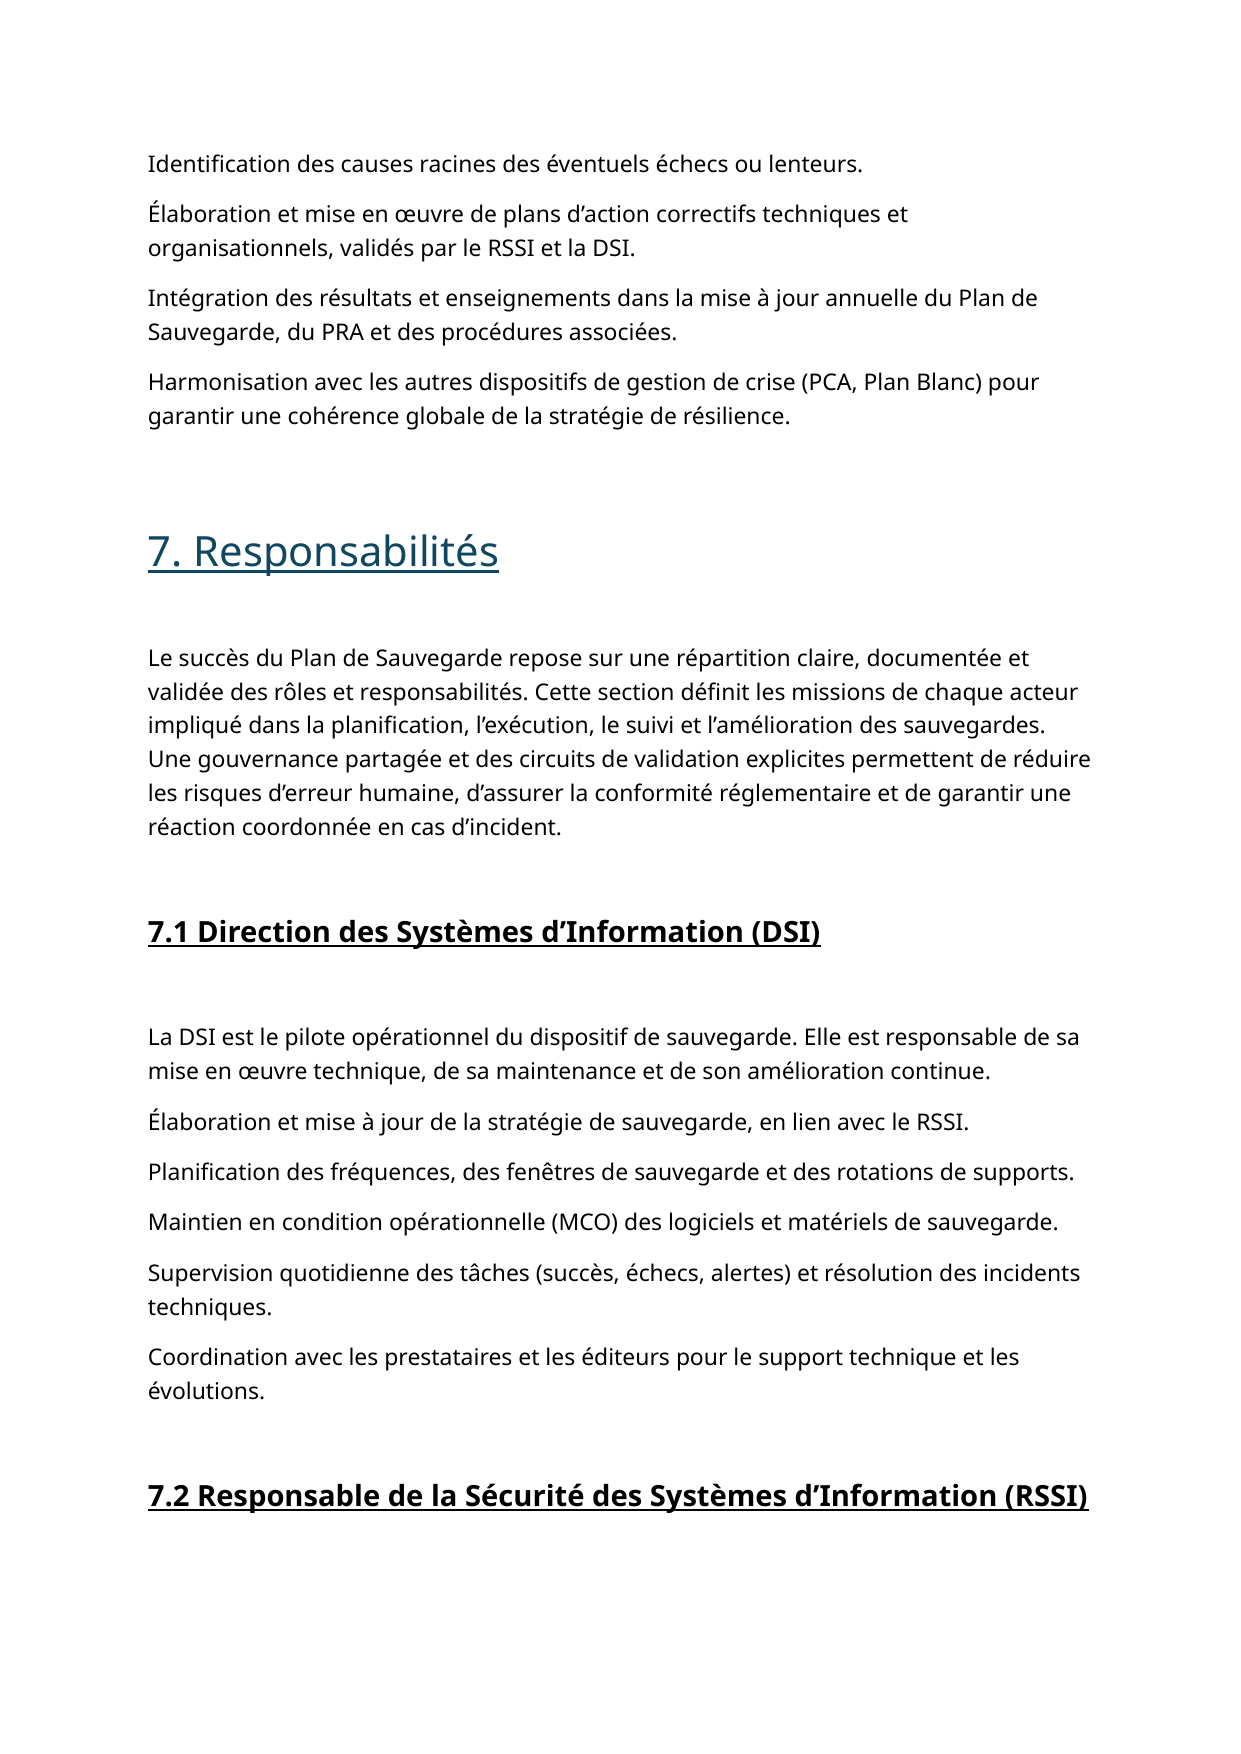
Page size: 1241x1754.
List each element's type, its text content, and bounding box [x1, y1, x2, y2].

subtitle 7. Responsabilités [148, 522, 1093, 578]
text Intégration des résultats et enseignements dans la mise à jour annuelle du Plan de Sauvegarde, du PRA et des procédures associées. [148, 282, 1093, 347]
text Maintien en condition opérationnelle (MCO) des logiciels et matériels de sauvegarde. [148, 1206, 1093, 1237]
text Harmonisation avec les autres dispositifs de gestion de crise (PCA, Plan Blanc) pour garantir une cohérence globale de la stratégie de résilience. [148, 366, 1093, 431]
text 7.2 Responsable de la Sécurité des Systèmes d’Information (RSSI) [148, 1475, 1093, 1515]
text Coordination avec les prestataires et les éditeurs pour le support technique et les évolutions. [148, 1341, 1093, 1406]
text Planification des fréquences, des fenêtres de sauvegarde et des rotations de supports. [148, 1156, 1093, 1187]
text Élaboration et mise en œuvre de plans d’action correctifs techniques et organisationnels, validés par le RSSI et la DSI. [148, 198, 1093, 263]
text 7.1 Direction des Systèmes d’Information (DSI) [148, 911, 1093, 951]
text Identification des causes racines des éventuels échecs ou lenteurs. [148, 148, 1093, 179]
text Le succès du Plan de Sauvegarde repose sur une répartition claire, documentée et validée des rôles et responsabilités. Cette section définit les missions de chaque acteur impliqué dans la planification, l’exécution, le suivi et l’amélioration des sauvegardes. Une gouvernance partagée et des circuits de validation explicites permettent de réduire les risques d’erreur humaine, d’assurer la conformité réglementaire et de garantir une réaction coordonnée en cas d’incident. [148, 642, 1093, 842]
text Élaboration et mise à jour de la stratégie de sauvegarde, en lien avec le RSSI. [148, 1105, 1093, 1137]
text La DSI est le pilote opérationnel du dispositif de sauvegarde. Elle est responsable de sa mise en œuvre technique, de sa maintenance et de son amélioration continue. [148, 1021, 1093, 1086]
text Supervision quotidienne des tâches (succès, échecs, alertes) et résolution des incidents techniques. [148, 1257, 1093, 1322]
